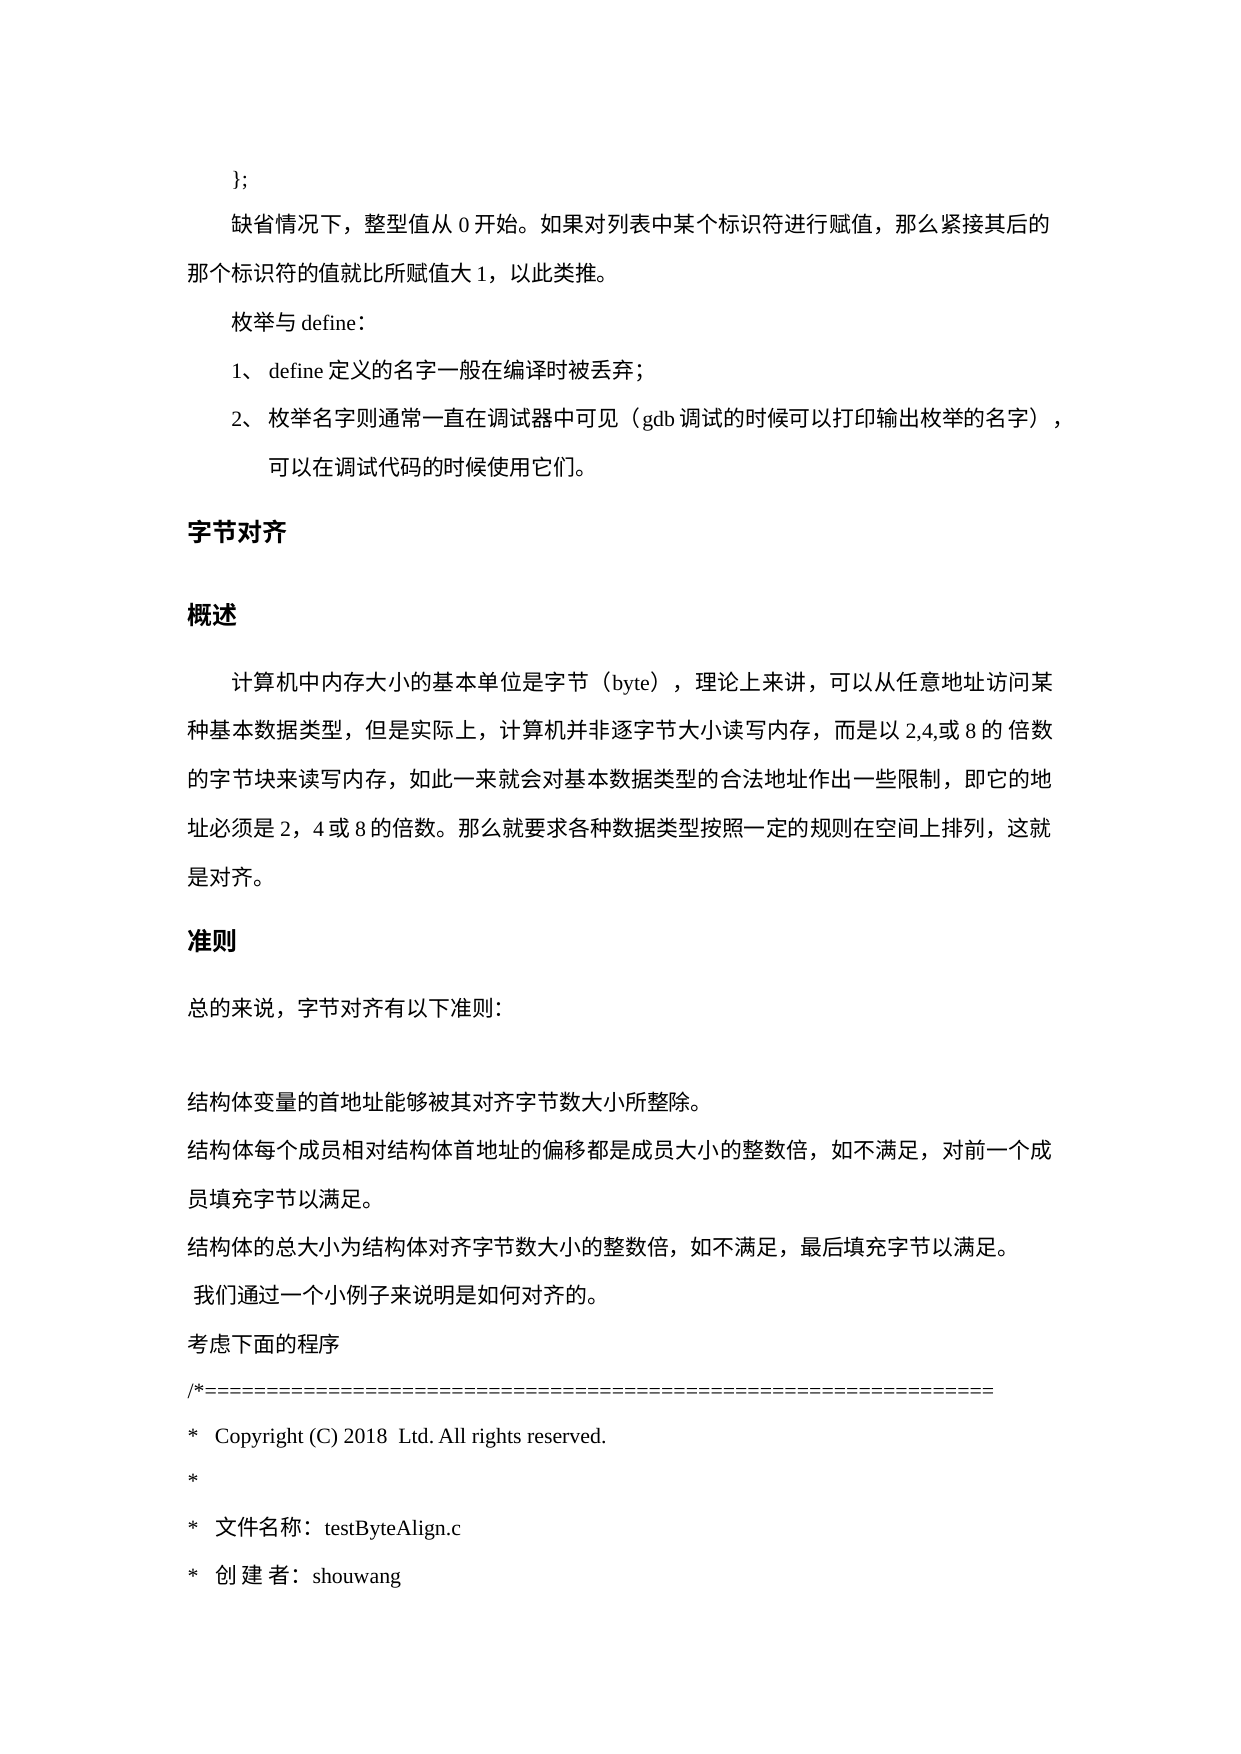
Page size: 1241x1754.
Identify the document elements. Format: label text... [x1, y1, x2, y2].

text /*================================================================ [187, 1374, 1053, 1407]
text * Copyright (C) 2018 Ltd. All rights reserved. [187, 1419, 1053, 1452]
text 结构体每个成员相对结构体首地址的偏移都是成员大小的整数倍，如不满足，对前一个成员填充字节以满足。 [187, 1132, 1053, 1214]
list 枚举名字则通常一直在调试器中可见（gdb调试的时候可以打印输出枚举的名字），可以在调试代码的时候使用它们。 [231, 401, 1053, 482]
text * 创 建 者：shouwang [187, 1558, 1053, 1591]
text 枚举与define： [187, 304, 1053, 337]
text 结构体变量的首地址能够被其对齐字节数大小所整除。 [187, 1084, 1053, 1117]
subtitle 准则 [187, 907, 1053, 972]
text 缺省情况下，整型值从0开始。如果对列表中某个标识符进行赋值，那么紧接其后的那个标识符的值就比所赋值大1，以此类推。 [187, 207, 1053, 288]
text }; [187, 162, 1053, 194]
text 计算机中内存大小的基本单位是字节（byte），理论上来讲，可以从任意地址访问某种基本数据类型，但是实际上，计算机并非逐字节大小读写内存，而是以2,4,或8的 倍数的字节块来读写内存，如此一来就会对基本数据类型的合法地址作出一些限制，即它的地址必须是2，4或8的倍数。那么就要求各种数据类型按照一定的规则在空间上排列，这就是对齐。 [187, 664, 1053, 892]
subtitle 字节对齐 [187, 498, 1053, 563]
text 我们通过一个小例子来说明是如何对齐的。 [187, 1278, 1053, 1310]
subtitle 概述 [187, 581, 1053, 646]
text * 文件名称：testByteAlign.c [187, 1510, 1053, 1542]
text 考虑下面的程序 [187, 1326, 1053, 1359]
text 总的来说，字节对齐有以下准则： [187, 991, 1053, 1023]
text 结构体的总大小为结构体对齐字节数大小的整数倍，如不满足，最后填充字节以满足。 [187, 1229, 1053, 1262]
list define定义的名字一般在编译时被丢弃； [231, 352, 1053, 385]
text * [187, 1465, 1053, 1497]
